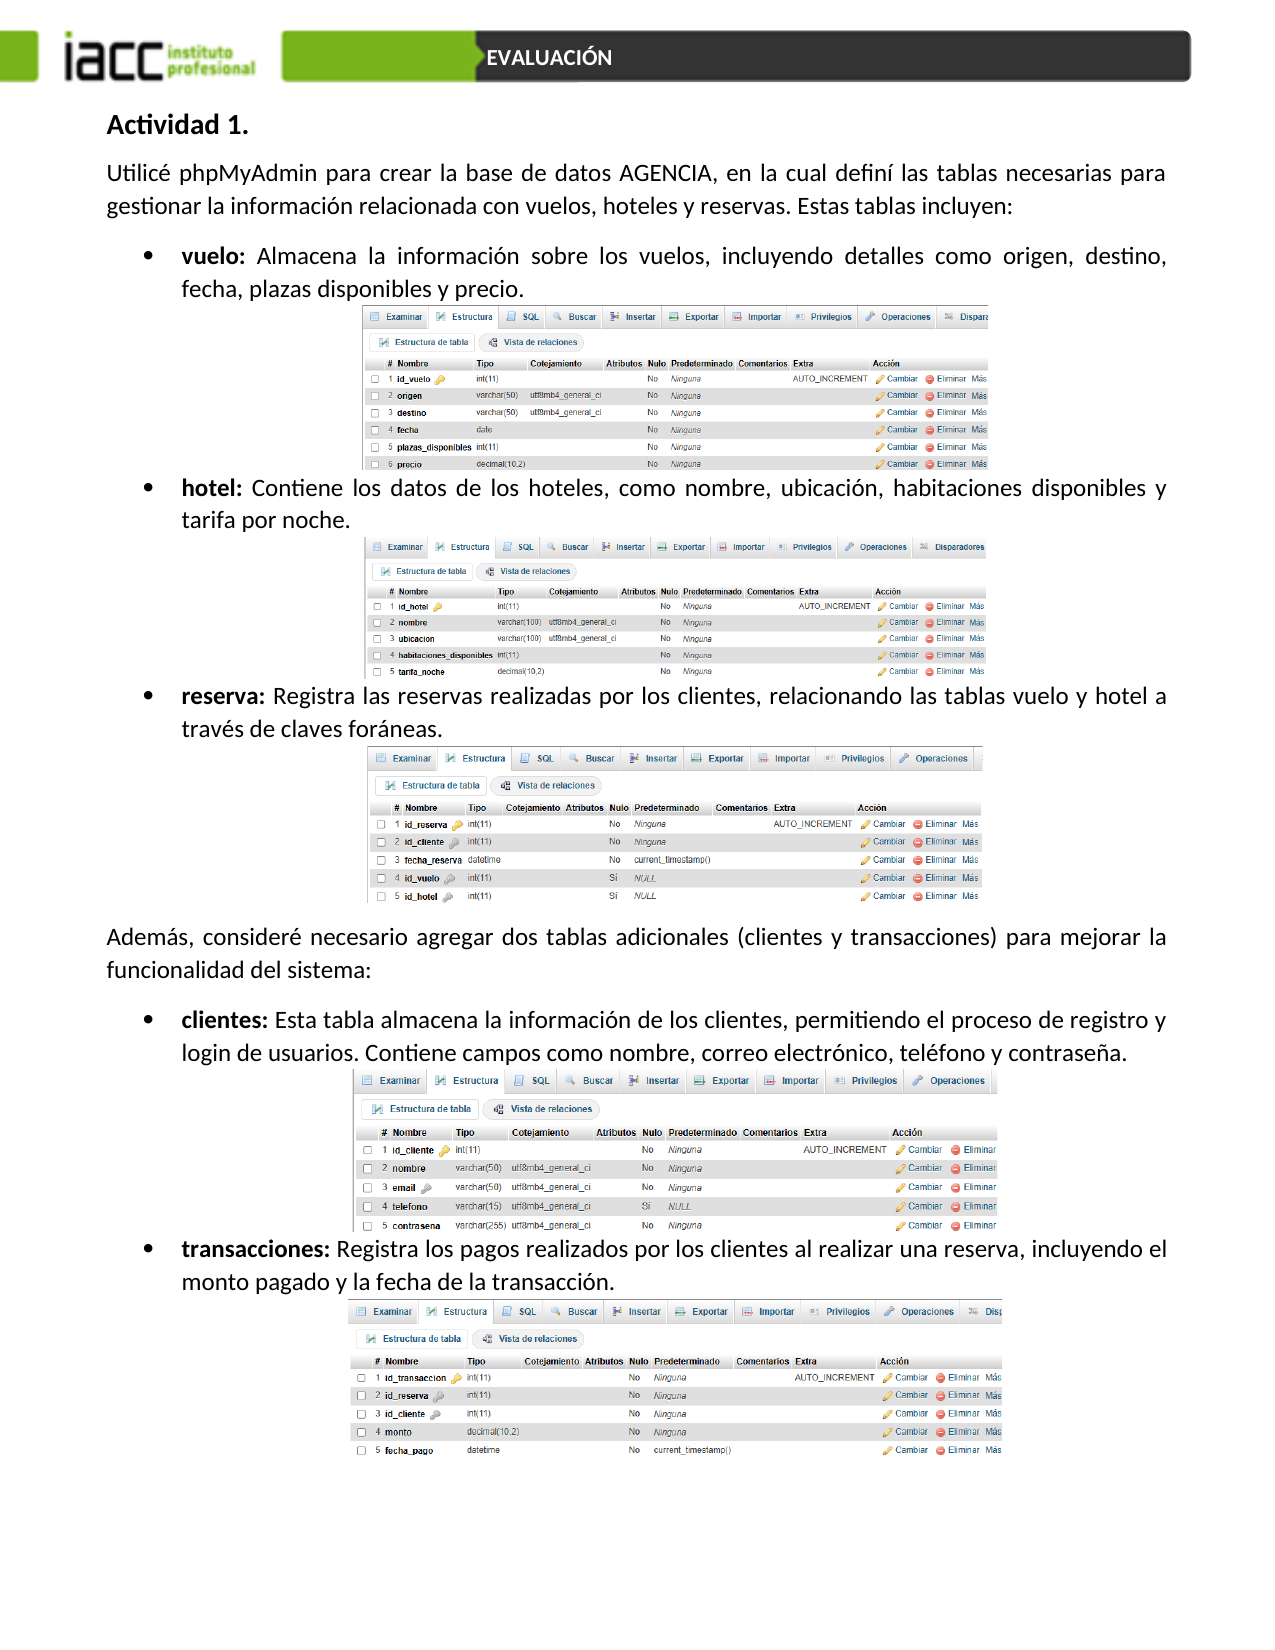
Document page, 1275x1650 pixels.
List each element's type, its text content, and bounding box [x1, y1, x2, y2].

text Utilicé phpMyAdmin para crear la base de datos AGENCIA, en la cual definí las tablas necesarias para gestionar la información relacionada con vuelos, hoteles y reservas. Estas tablas incluyen: [106, 157, 1169, 221]
picture [0, 30, 1192, 83]
list clientes: Esta tabla almacena la información de los clientes, permitiendo el proceso de registro y login de usuarios. Contiene campos como nombre, correo electrónico, teléfono y contraseña. [144, 1004, 1169, 1067]
picture [364, 537, 986, 679]
list hotel: Contiene los datos de los hoteles, como nombre, ubicación, habitaciones disponibles y tarifa por noche. [144, 472, 1169, 535]
list vuelo: Almacena la información sobre los vuelos, incluyendo detalles como origen, destino, fecha, plazas disponibles y precio. [144, 240, 1169, 303]
picture [348, 1299, 1003, 1460]
list reserva: Registra las reservas realizadas por los clientes, relacionando las tablas vuelo y hotel a través de claves foráneas. [144, 681, 1169, 744]
text Además, consideré necesario agregar dos tablas adicionales (clientes y transacciones) para mejorar la funcionalidad del sistema: [106, 921, 1169, 985]
list transacciones: Registra los pagos realizados por los clientes al realizar una reserva, incluyendo el monto pagado y la fecha de la transacción. [144, 1233, 1169, 1297]
picture [352, 1069, 998, 1232]
picture [367, 746, 983, 903]
picture [362, 305, 989, 470]
text Actividad 1. [106, 106, 1169, 142]
